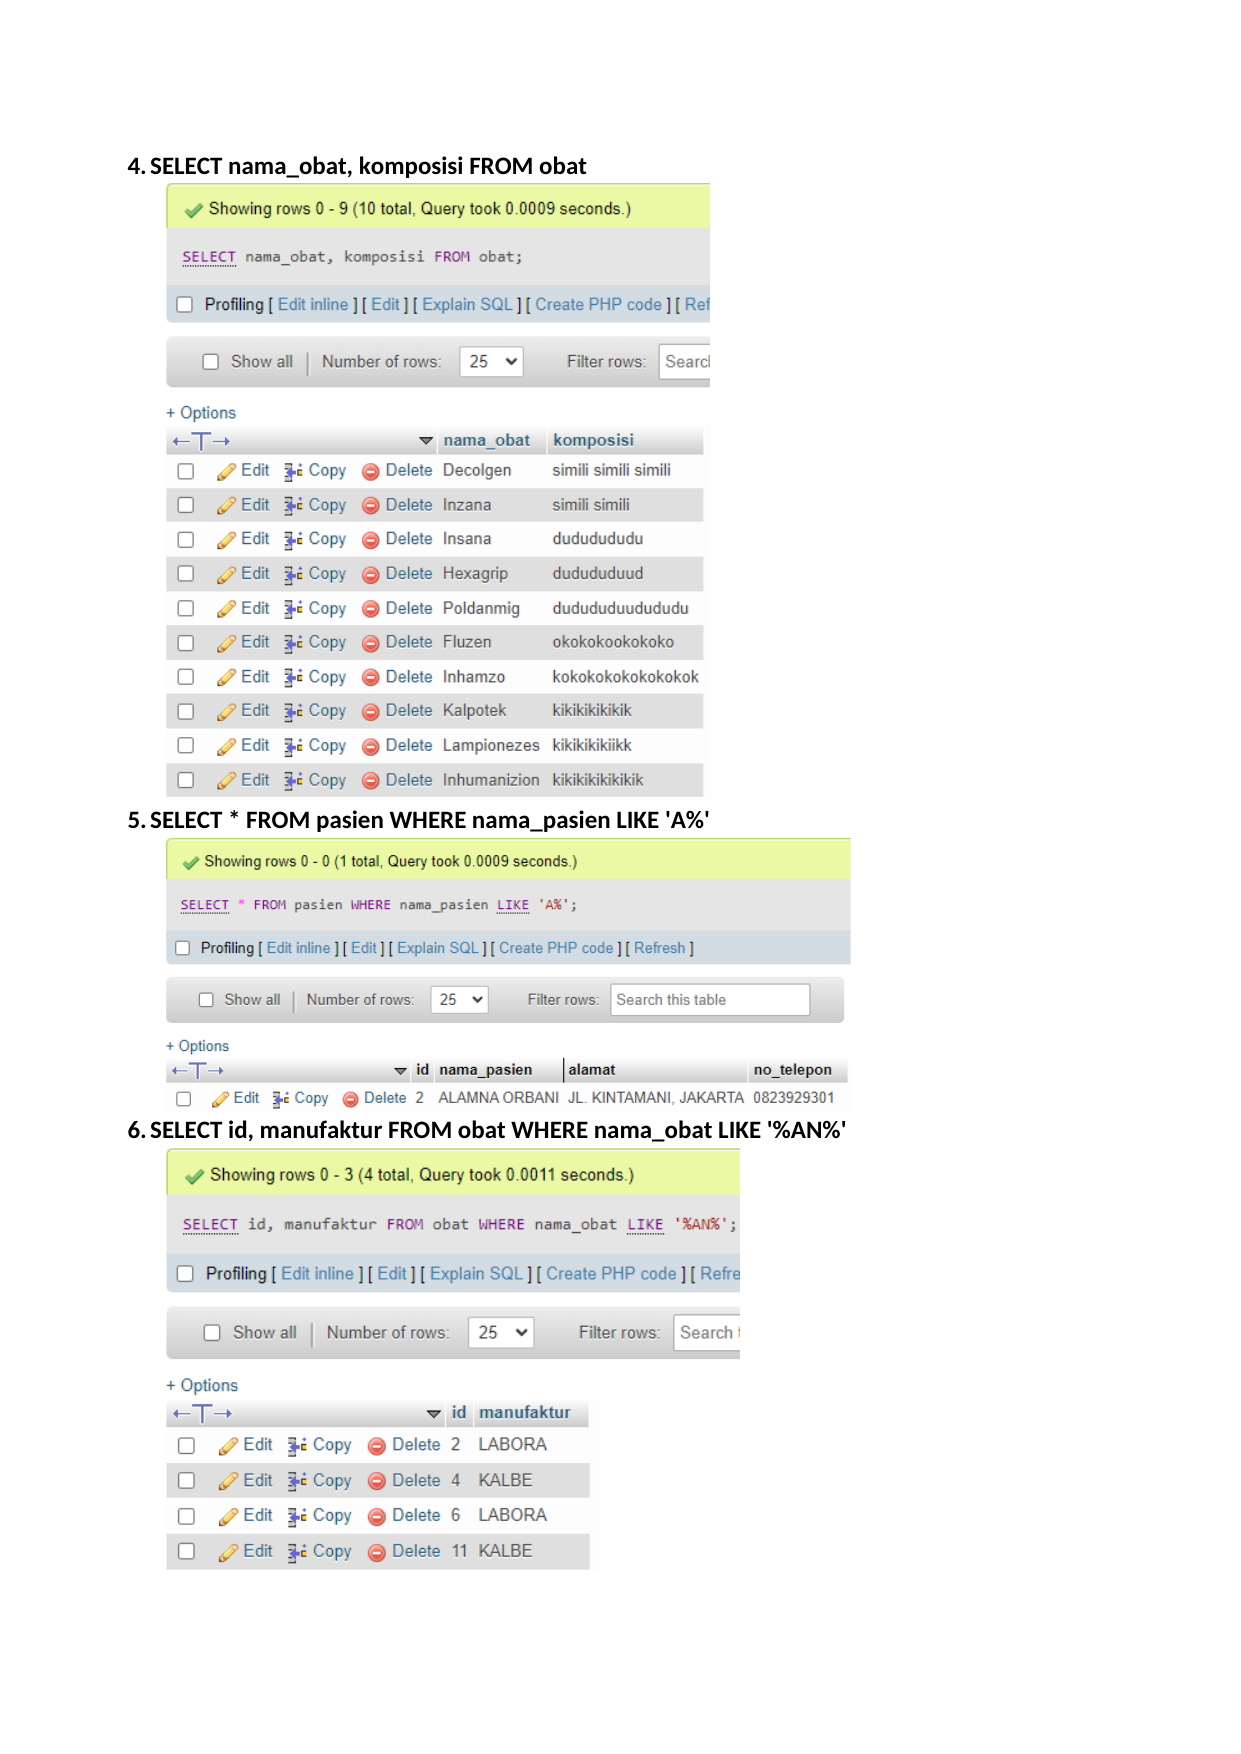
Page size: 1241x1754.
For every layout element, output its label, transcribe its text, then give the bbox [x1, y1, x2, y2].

list SELECT nama_obat, komposisi FROM obat [127, 150, 1090, 181]
picture [164, 1146, 740, 1575]
list SELECT id, manufaktur FROM obat WHERE nama_obat LIKE '%AN%' [127, 1114, 1090, 1144]
picture [164, 836, 851, 1112]
picture [164, 182, 710, 802]
list SELECT * FROM pasien WHERE nama_pasien LIKE 'A%' [127, 804, 1090, 834]
